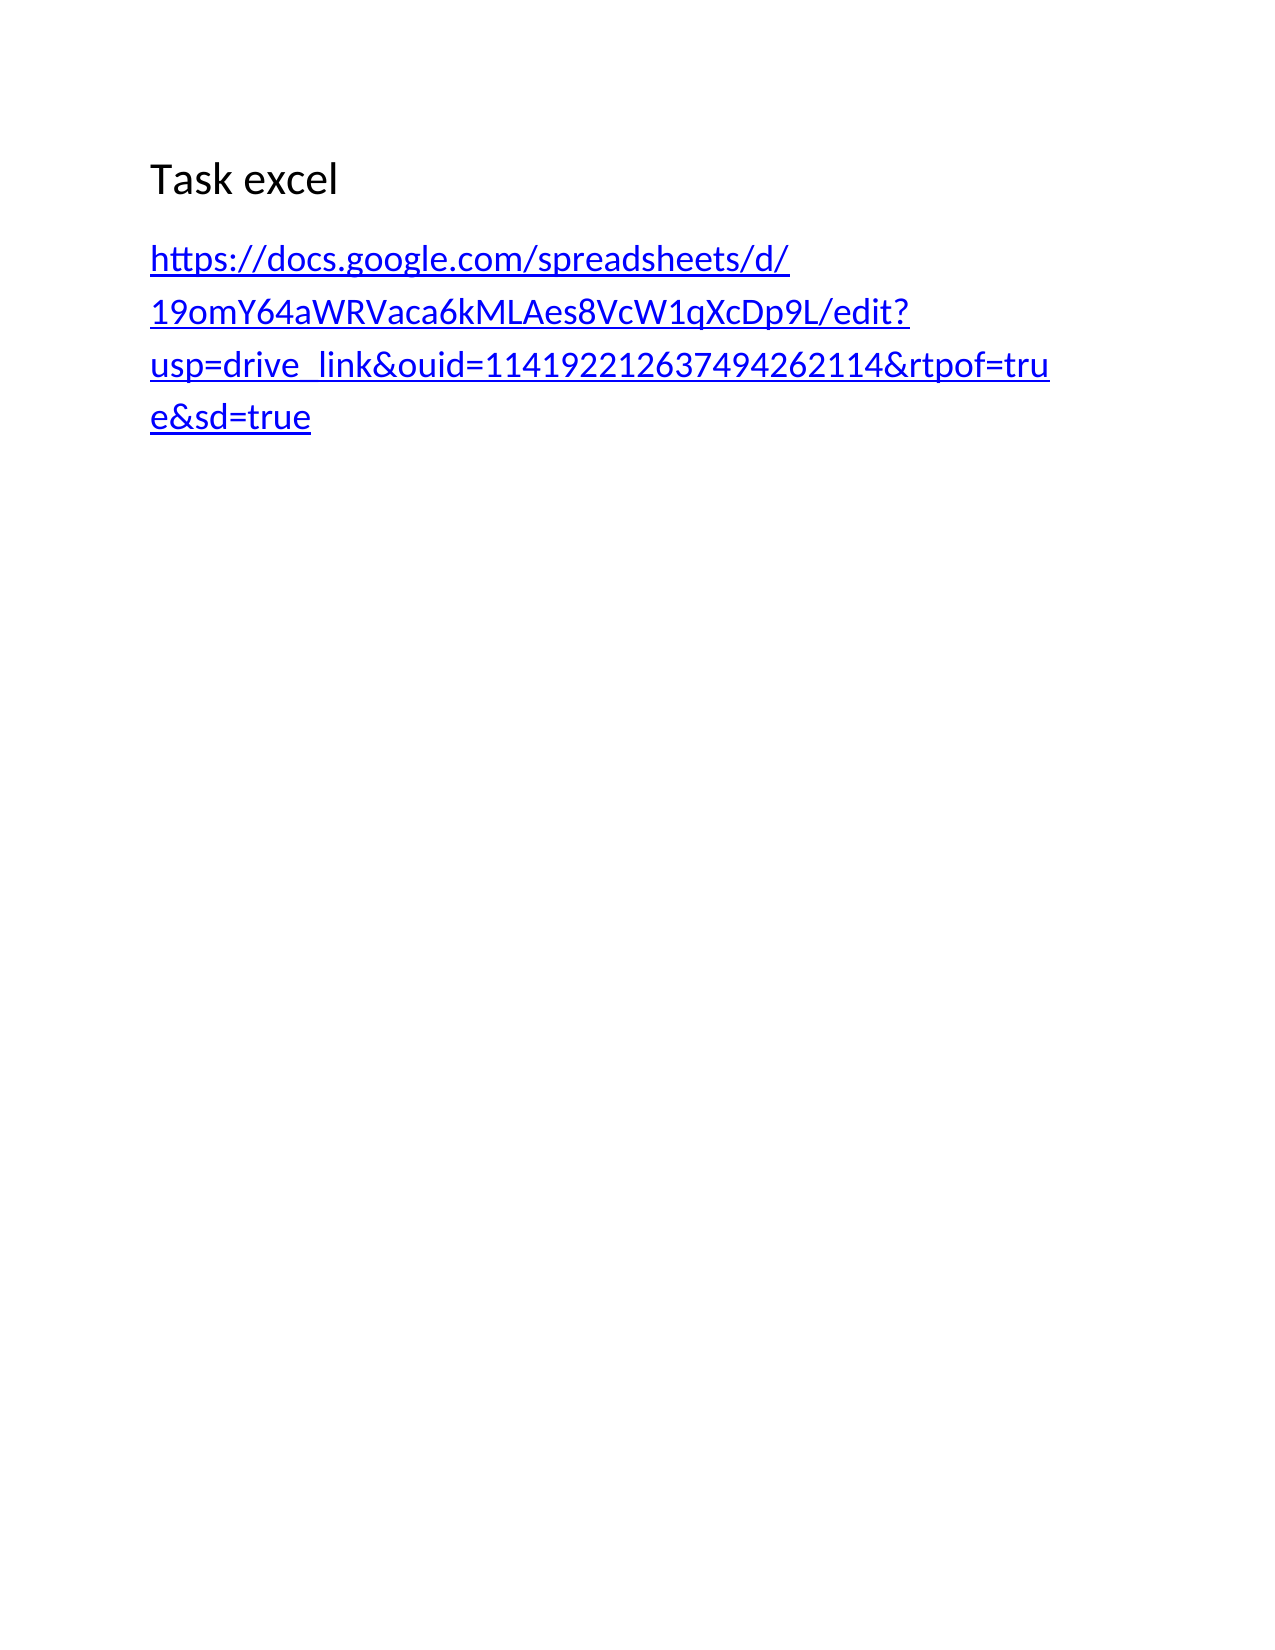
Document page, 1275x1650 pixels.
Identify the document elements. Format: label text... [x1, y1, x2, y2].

text https://docs.google.com/spreadsheets/d/19omY64aWRVaca6kMLAes8VcW1qXcDp9L/edit?usp=drive_link&ouid=114192212637494262114&rtpof=true&sd=true [150, 235, 1125, 439]
text Task excel [150, 150, 1125, 206]
